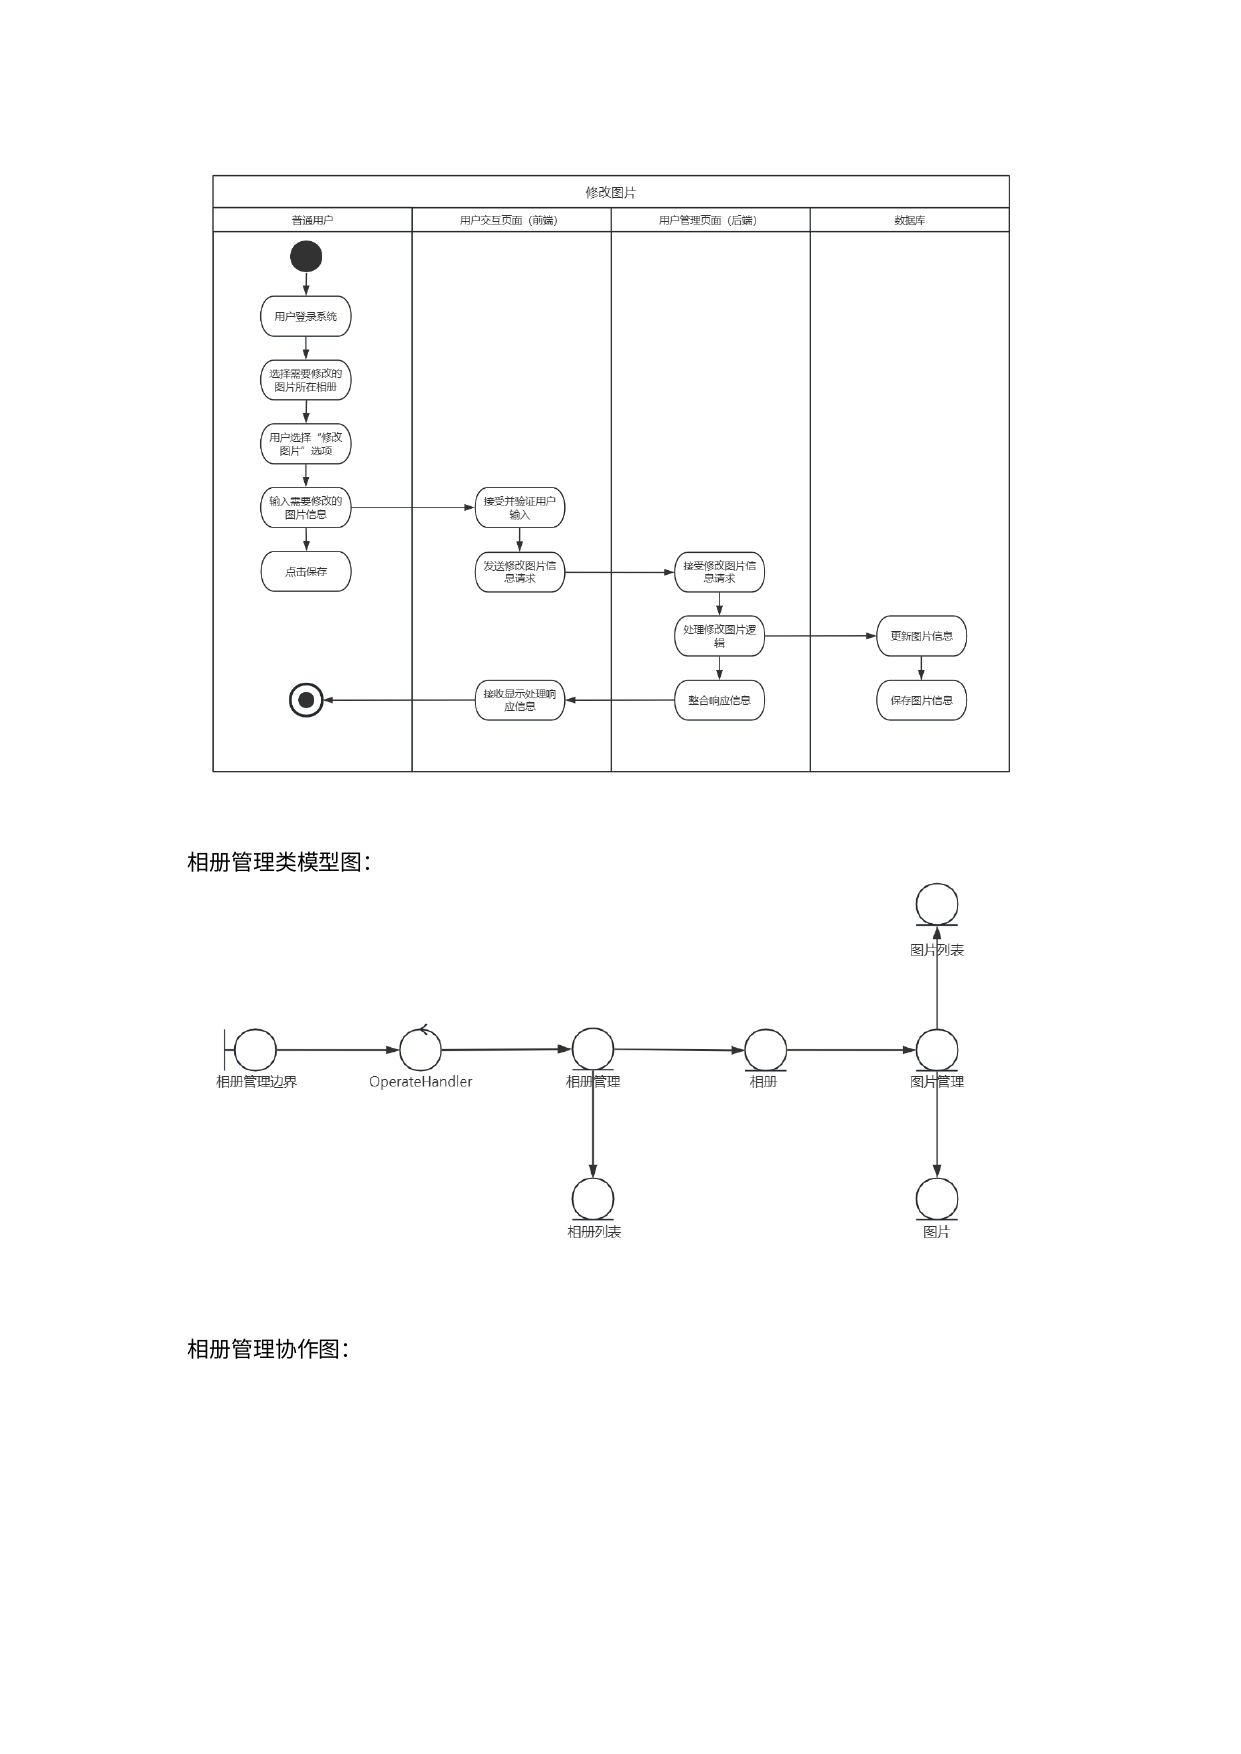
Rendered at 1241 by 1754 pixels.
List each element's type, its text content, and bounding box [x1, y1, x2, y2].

picture [187, 162, 1053, 787]
text 相册管理协作图： [187, 1332, 1053, 1364]
text 相册管理类模型图： [187, 844, 1053, 877]
picture [187, 877, 1053, 1288]
